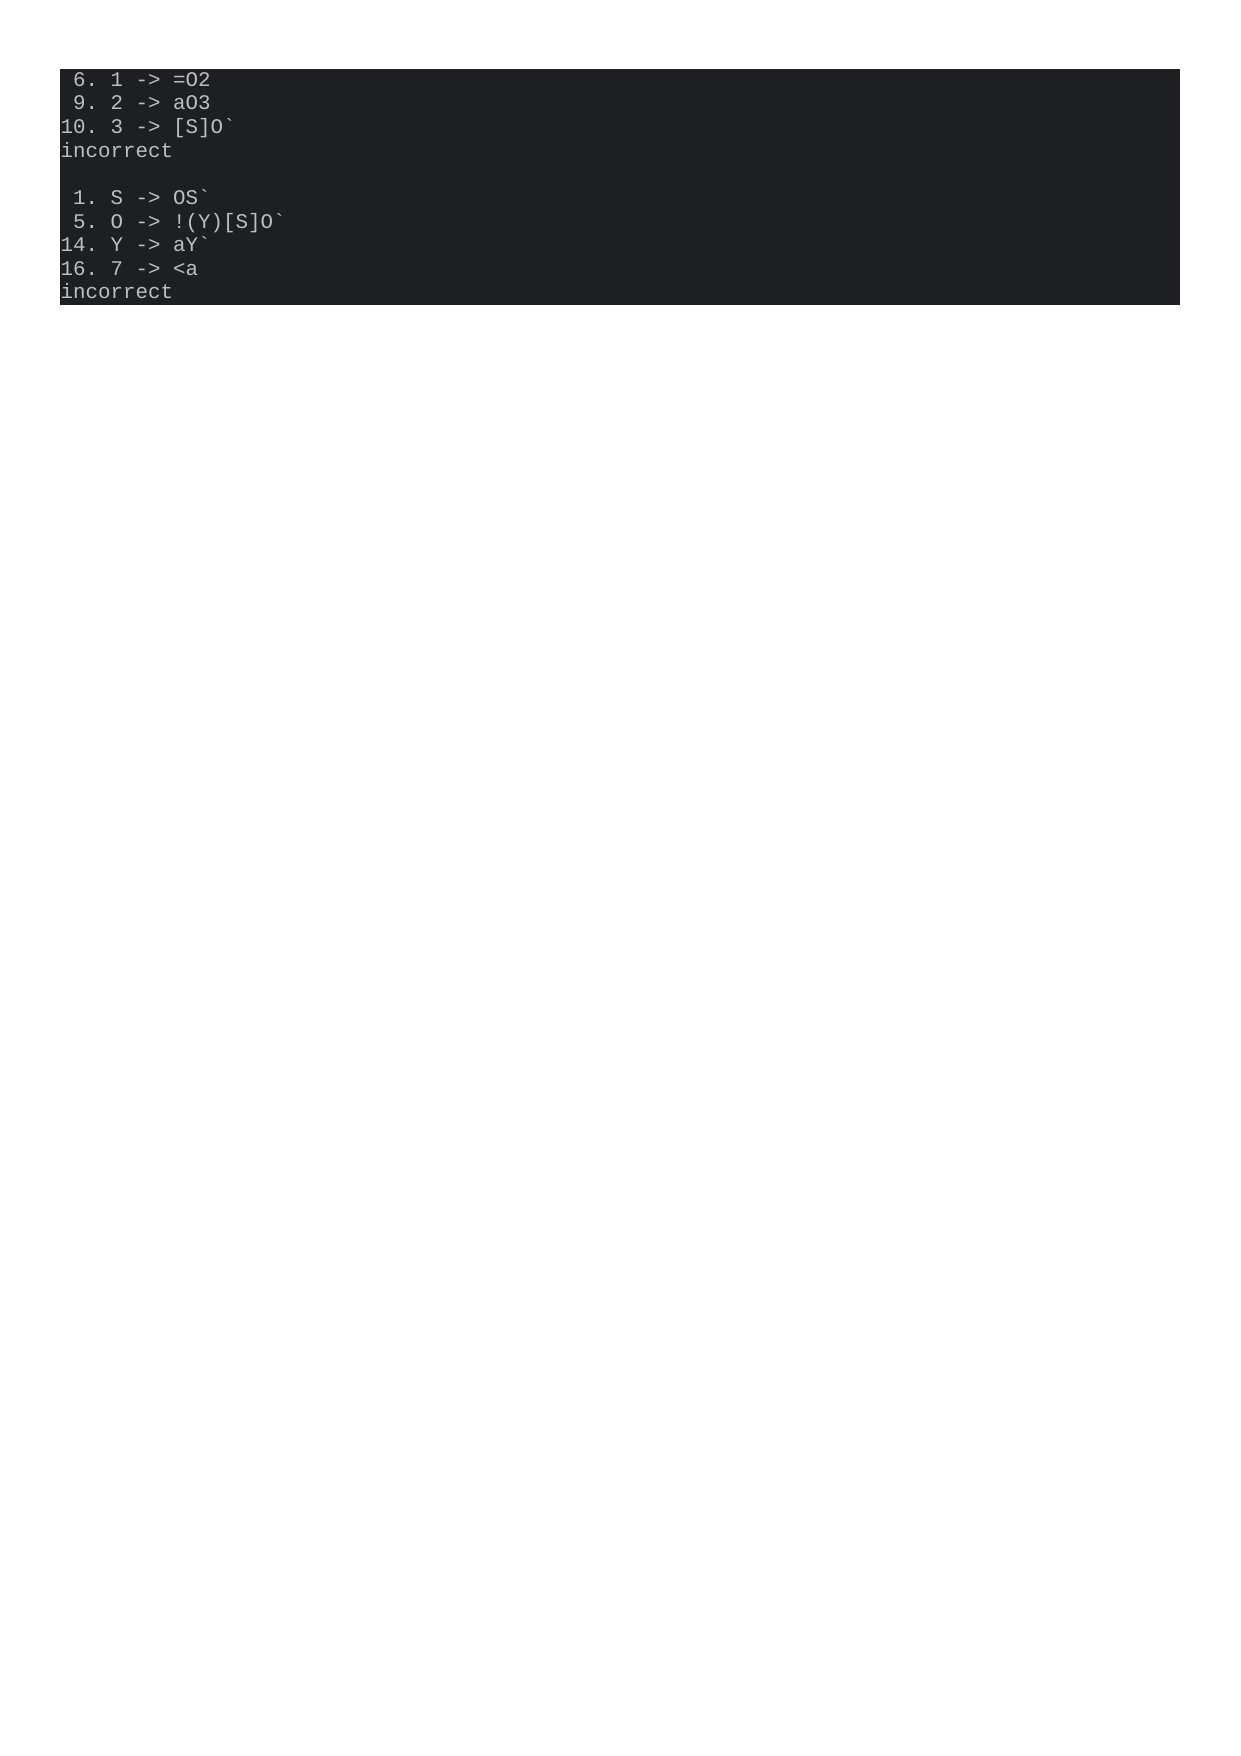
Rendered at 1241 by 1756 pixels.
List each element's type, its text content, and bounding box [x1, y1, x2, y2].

text 10. 3 -> [S]O` [60, 116, 1180, 140]
text incorrect [60, 282, 1180, 305]
text 9. 2 -> aO3 [60, 92, 1180, 116]
text 5. O -> !(Y)[S]O` [60, 211, 1180, 234]
text 16. 7 -> <a [60, 258, 1180, 282]
text incorrect [60, 140, 1180, 163]
text 6. 1 -> =O2 [60, 69, 1180, 92]
text 1. S -> OS` [60, 187, 1180, 211]
text 14. Y -> aY` [60, 234, 1180, 258]
